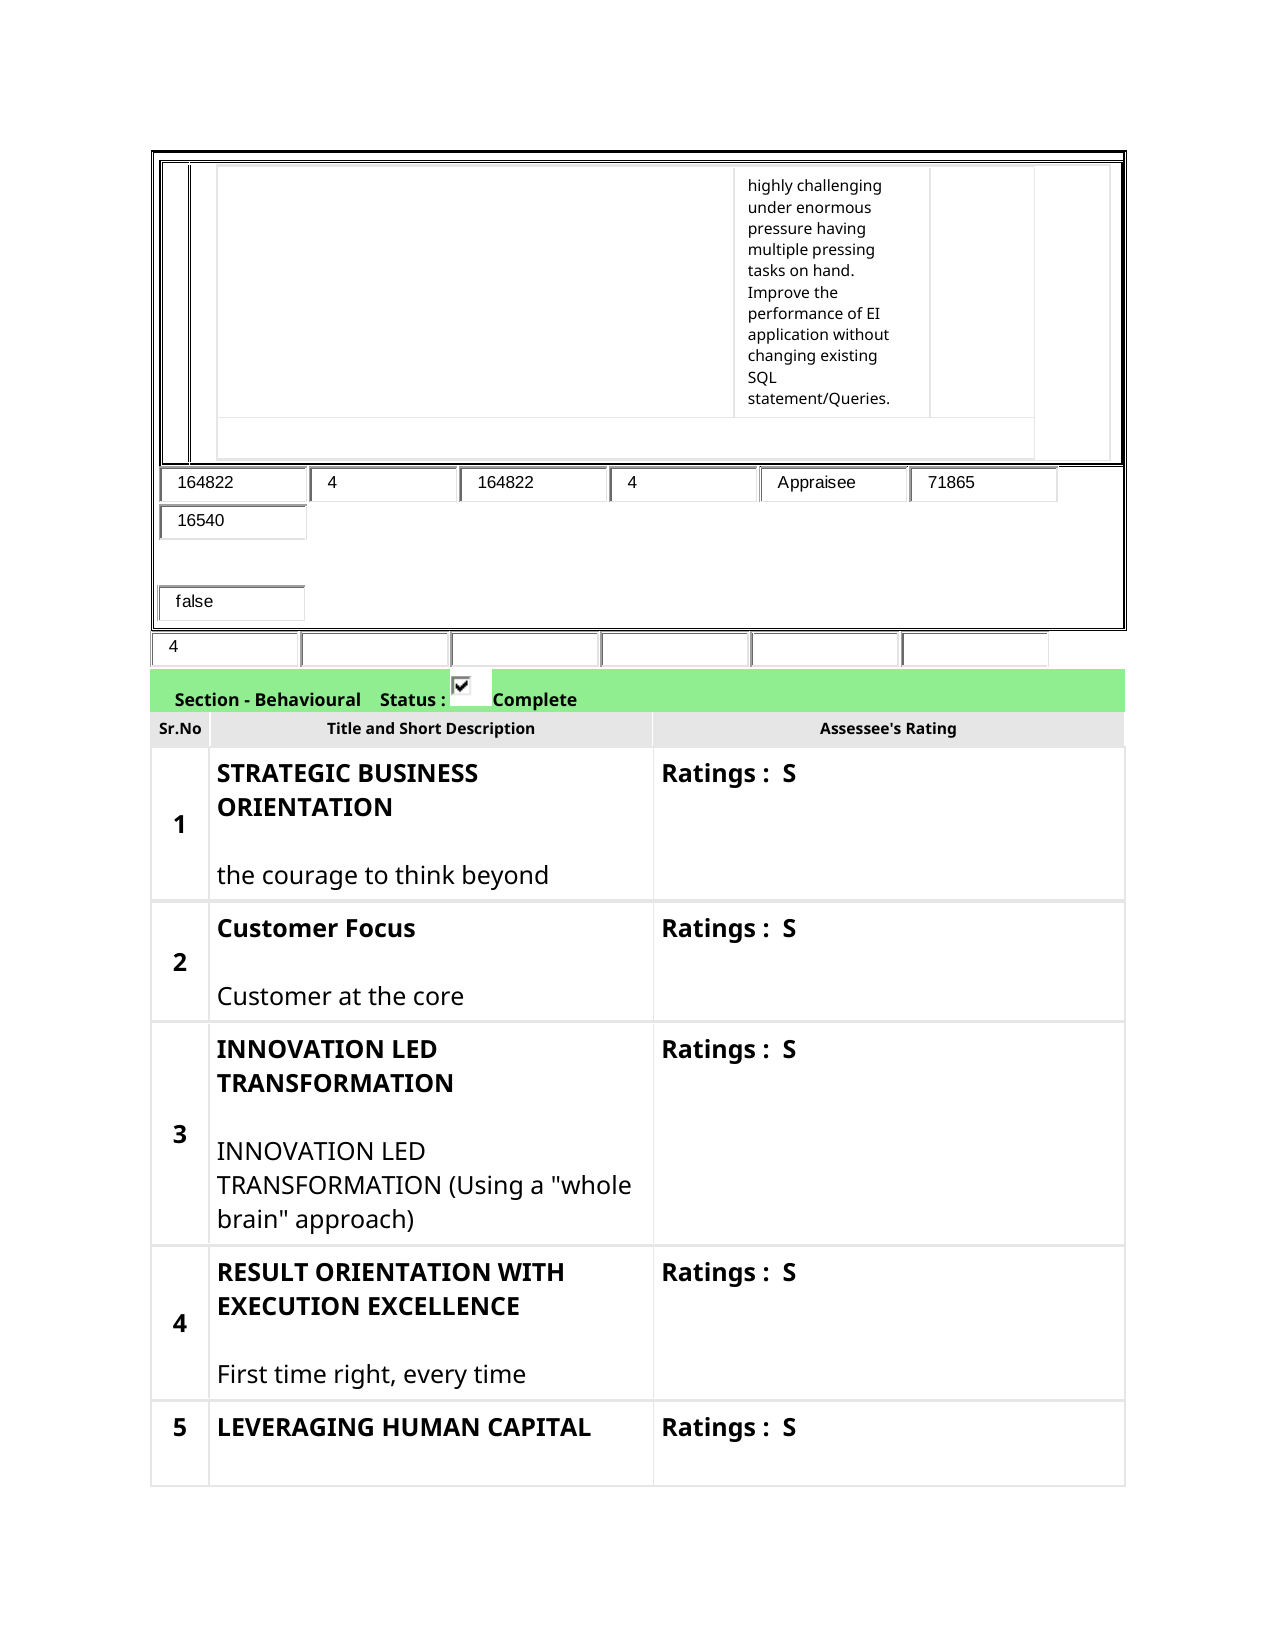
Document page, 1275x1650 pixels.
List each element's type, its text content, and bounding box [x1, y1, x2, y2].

table_cell [210, 1402, 653, 1485]
table_cell Assessee's Rating [653, 712, 1124, 746]
table_cell [152, 1023, 1124, 1244]
table_cell [152, 748, 208, 899]
table_cell Sr.No [150, 712, 209, 746]
table_header Section - Behavioural Status : Complete [150, 669, 1125, 712]
table_cell Title and Short Description [211, 712, 652, 746]
table_cell [152, 1402, 208, 1485]
table_cell [152, 903, 208, 1020]
table_cell [210, 748, 653, 899]
table_cell [654, 748, 1124, 899]
table_cell [654, 903, 1124, 1020]
table_header [150, 631, 1125, 669]
table_header [154, 153, 1123, 628]
table_cell [210, 903, 653, 1020]
table_cell [152, 1247, 1124, 1399]
table_cell [654, 1402, 1124, 1485]
